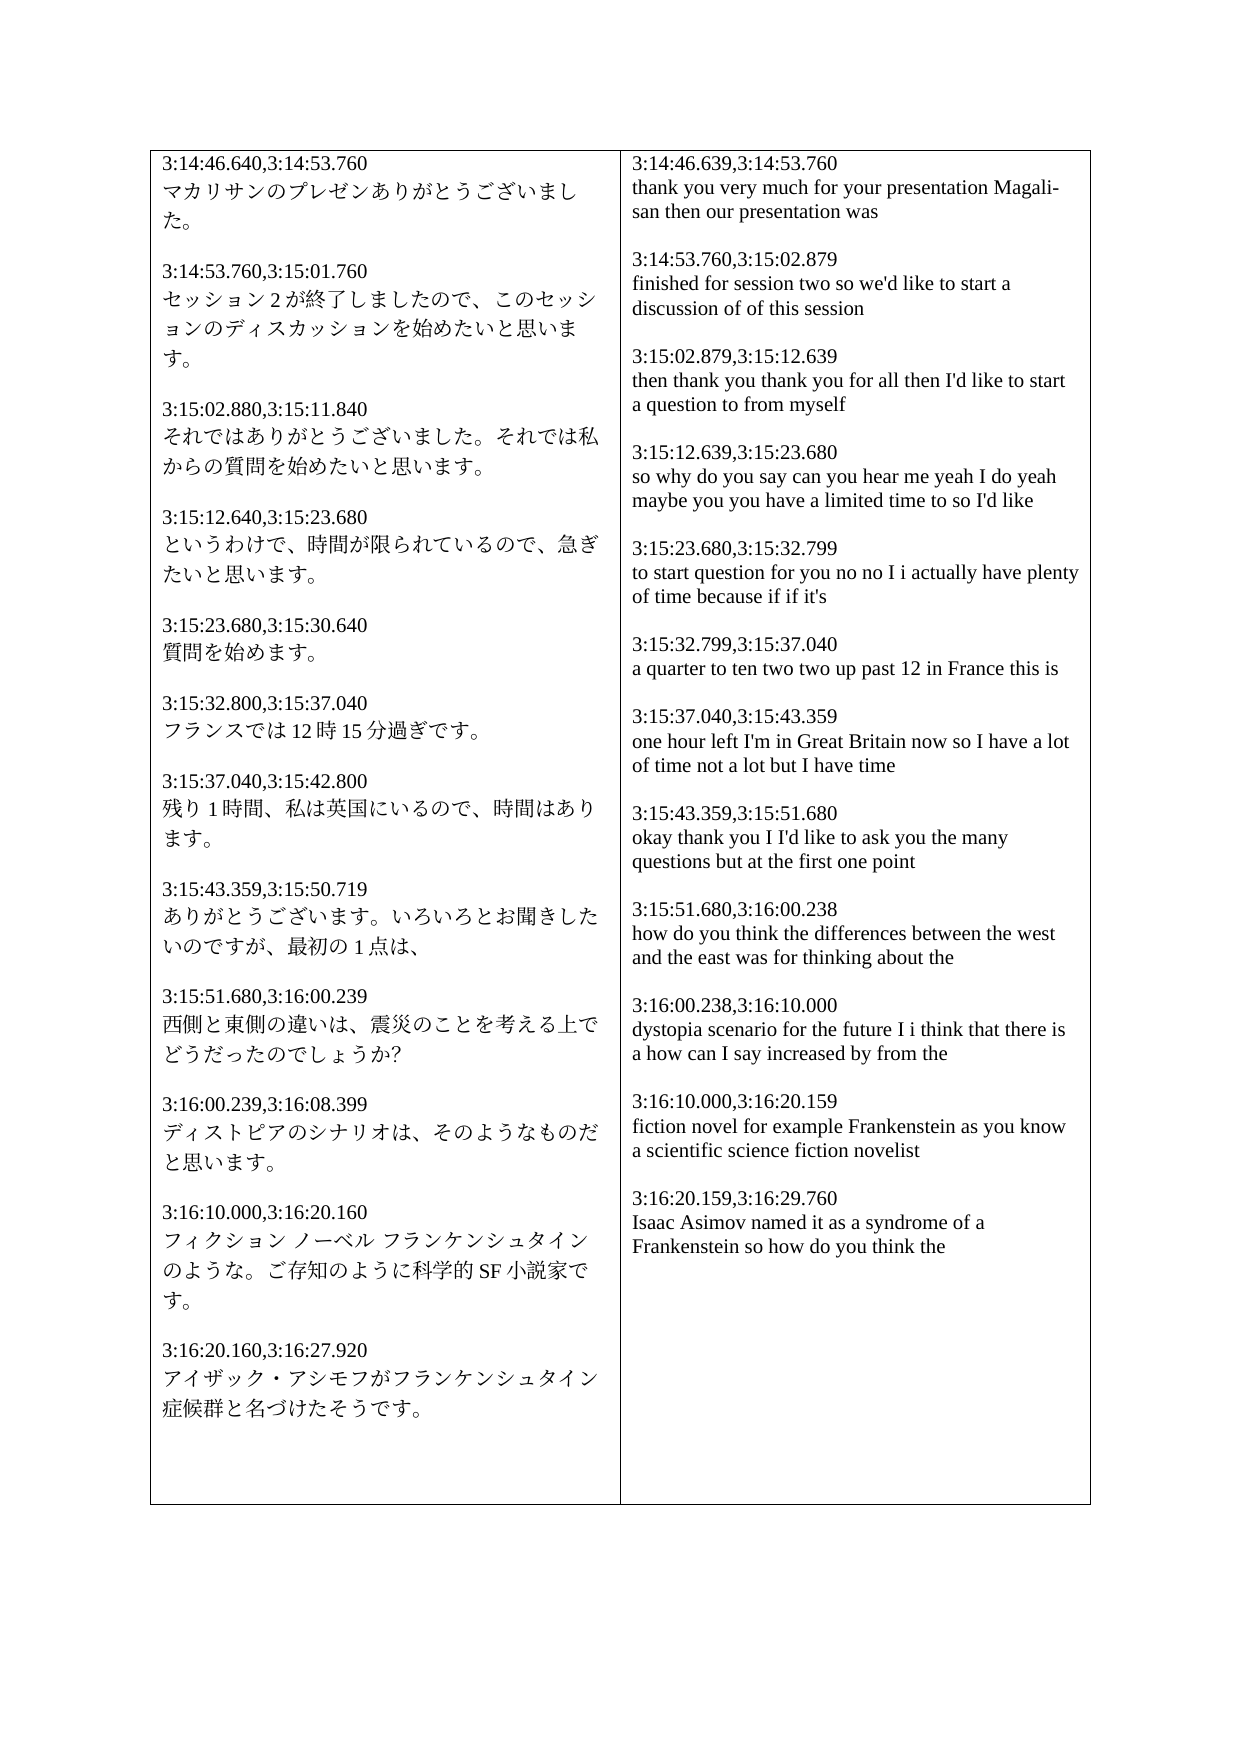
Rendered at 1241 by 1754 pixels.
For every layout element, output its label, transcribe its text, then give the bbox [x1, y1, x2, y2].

table_header 3:14:46.639,3:14:53.760 thank you very much for your presentation Magali-san then our presentation was 3:14:53.760,3:15:02.879 finished for session two so we'd like to start a discussion of of this session 3:15:02.879,3:15:12.639 then thank you thank you for all then I'd like to start a question to from myself 3:15:12.639,3:15:23.680 so why do you say can you hear me yeah I do yeah maybe you you have a limited time to so I'd like 3:15:23.680,3:15:32.799 to start question for you no no I i actually have plenty of time because if if it's 3:15:32.799,3:15:37.040 a quarter to ten two two up past 12 in France this is 3:15:37.040,3:15:43.359 one hour left I'm in Great Britain now so I have a lot of time not a lot but I have time 3:15:43.359,3:15:51.680 okay thank you I I'd like to ask you the many questions but at the first one point 3:15:51.680,3:16:00.238 how do you think the differences between the west and the east was for thinking about the 3:16:00.238,3:16:10.000 dystopia scenario for the future I i think that there is a how can I say increased by from the 3:16:10.000,3:16:20.159 fiction novel for example Frankenstein as you know a scientific science fiction novelist 3:16:20.159,3:16:29.760 Isaac Asimov named it as a syndrome of a Frankenstein so how do you think the [621, 151, 1090, 1504]
table_header 3:14:46.640,3:14:53.760 マカリサンのプレゼンありがとうございました。 3:14:53.760,3:15:01.760 セッション2が終了しましたので、このセッションのディスカッションを始めたいと思います。 3:15:02.880,3:15:11.840 それではありがとうございました。それでは私からの質問を始めたいと思います。 3:15:12.640,3:15:23.680 というわけで、時間が限られているので、急ぎたいと思います。 3:15:23.680,3:15:30.640 質問を始めます。 3:15:32.800,3:15:37.040 フランスでは12時15分過ぎです。 3:15:37.040,3:15:42.800 残り1時間、私は英国にいるので、時間はあります。 3:15:43.359,3:15:50.719 ありがとうございます。いろいろとお聞きしたいのですが、最初の1点は、 3:15:51.680,3:16:00.239 西側と東側の違いは、震災のことを考える上でどうだったのでしょうか？ 3:16:00.239,3:16:08.399 ディストピアのシナリオは、そのようなものだと思います。 3:16:10.000,3:16:20.160 フィクション ノーベル フランケンシュタインのような。ご存知のように科学的SF小説家です。 3:16:20.160,3:16:27.920 アイザック・アシモフがフランケンシュタイン症候群と名づけたそうです。 [151, 151, 620, 1504]
